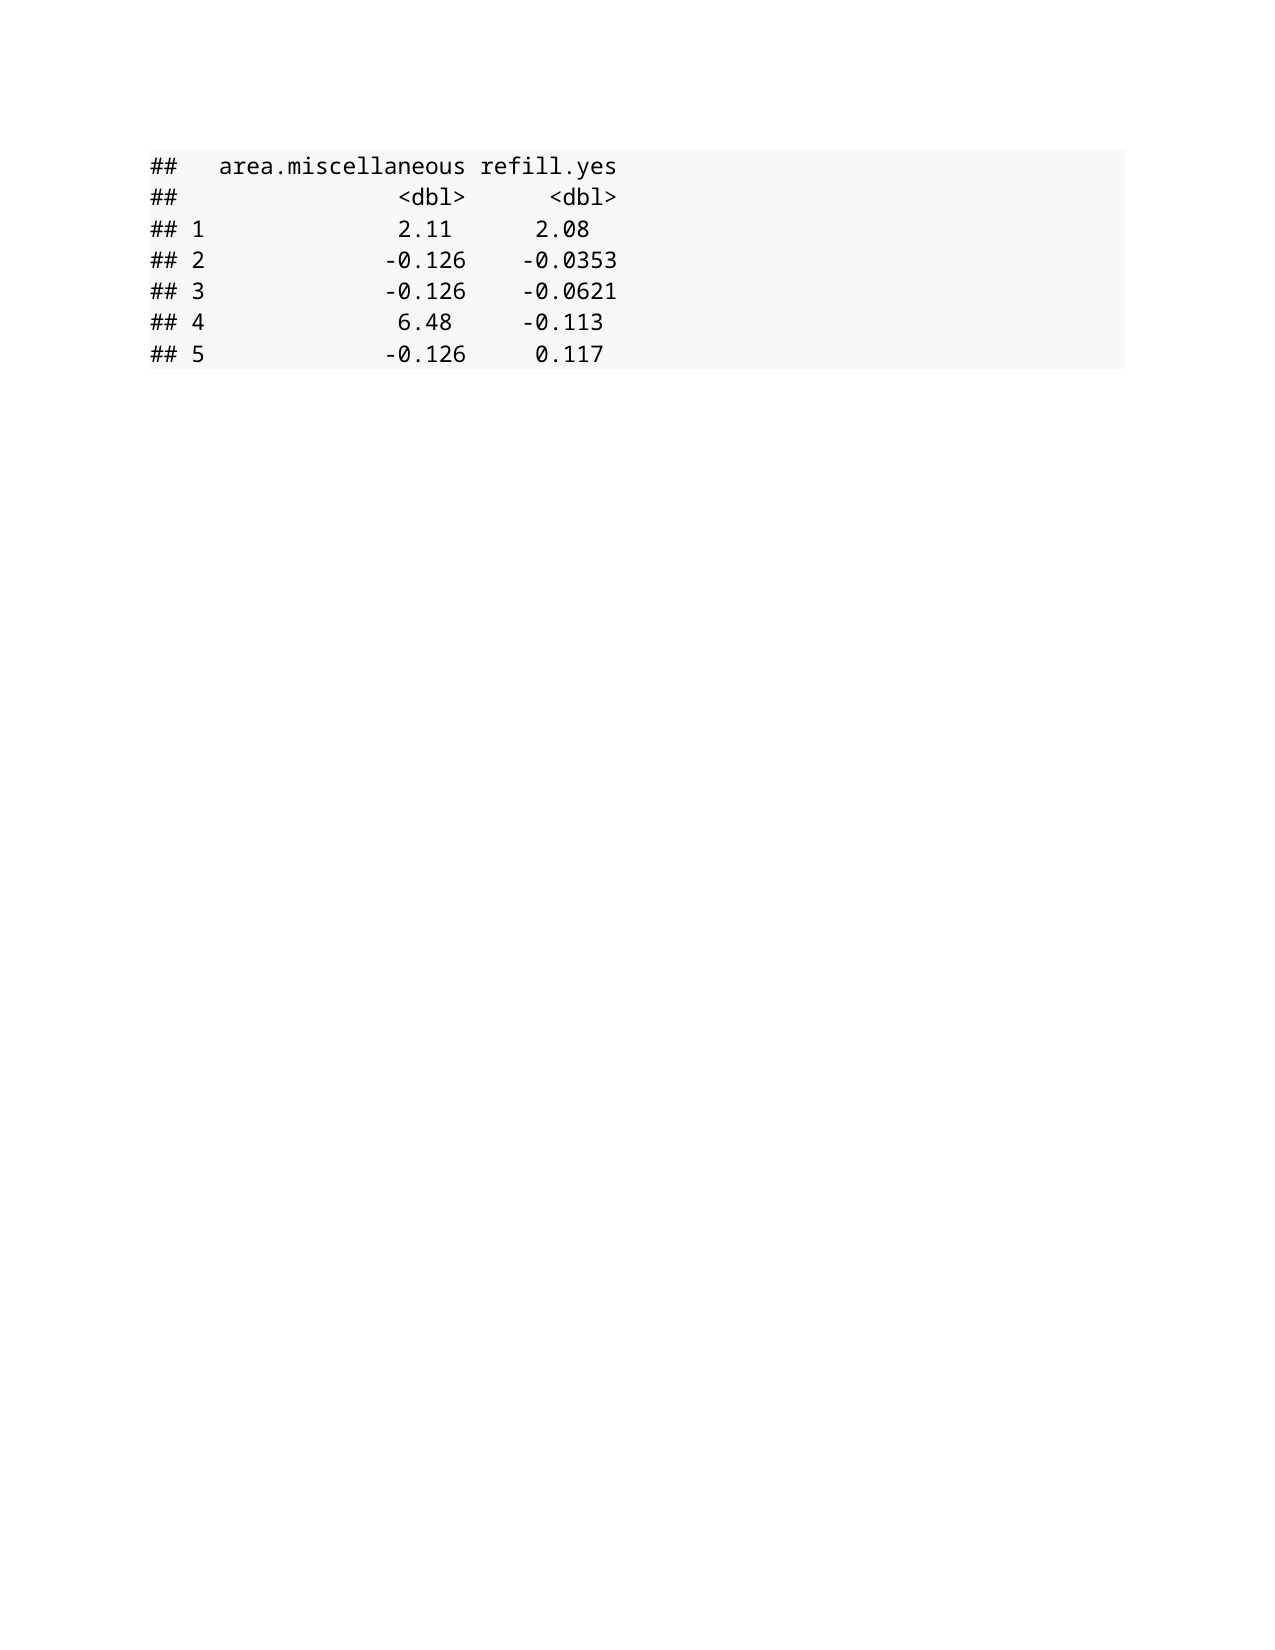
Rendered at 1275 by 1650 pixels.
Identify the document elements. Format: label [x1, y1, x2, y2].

text [150, 150, 1125, 369]
